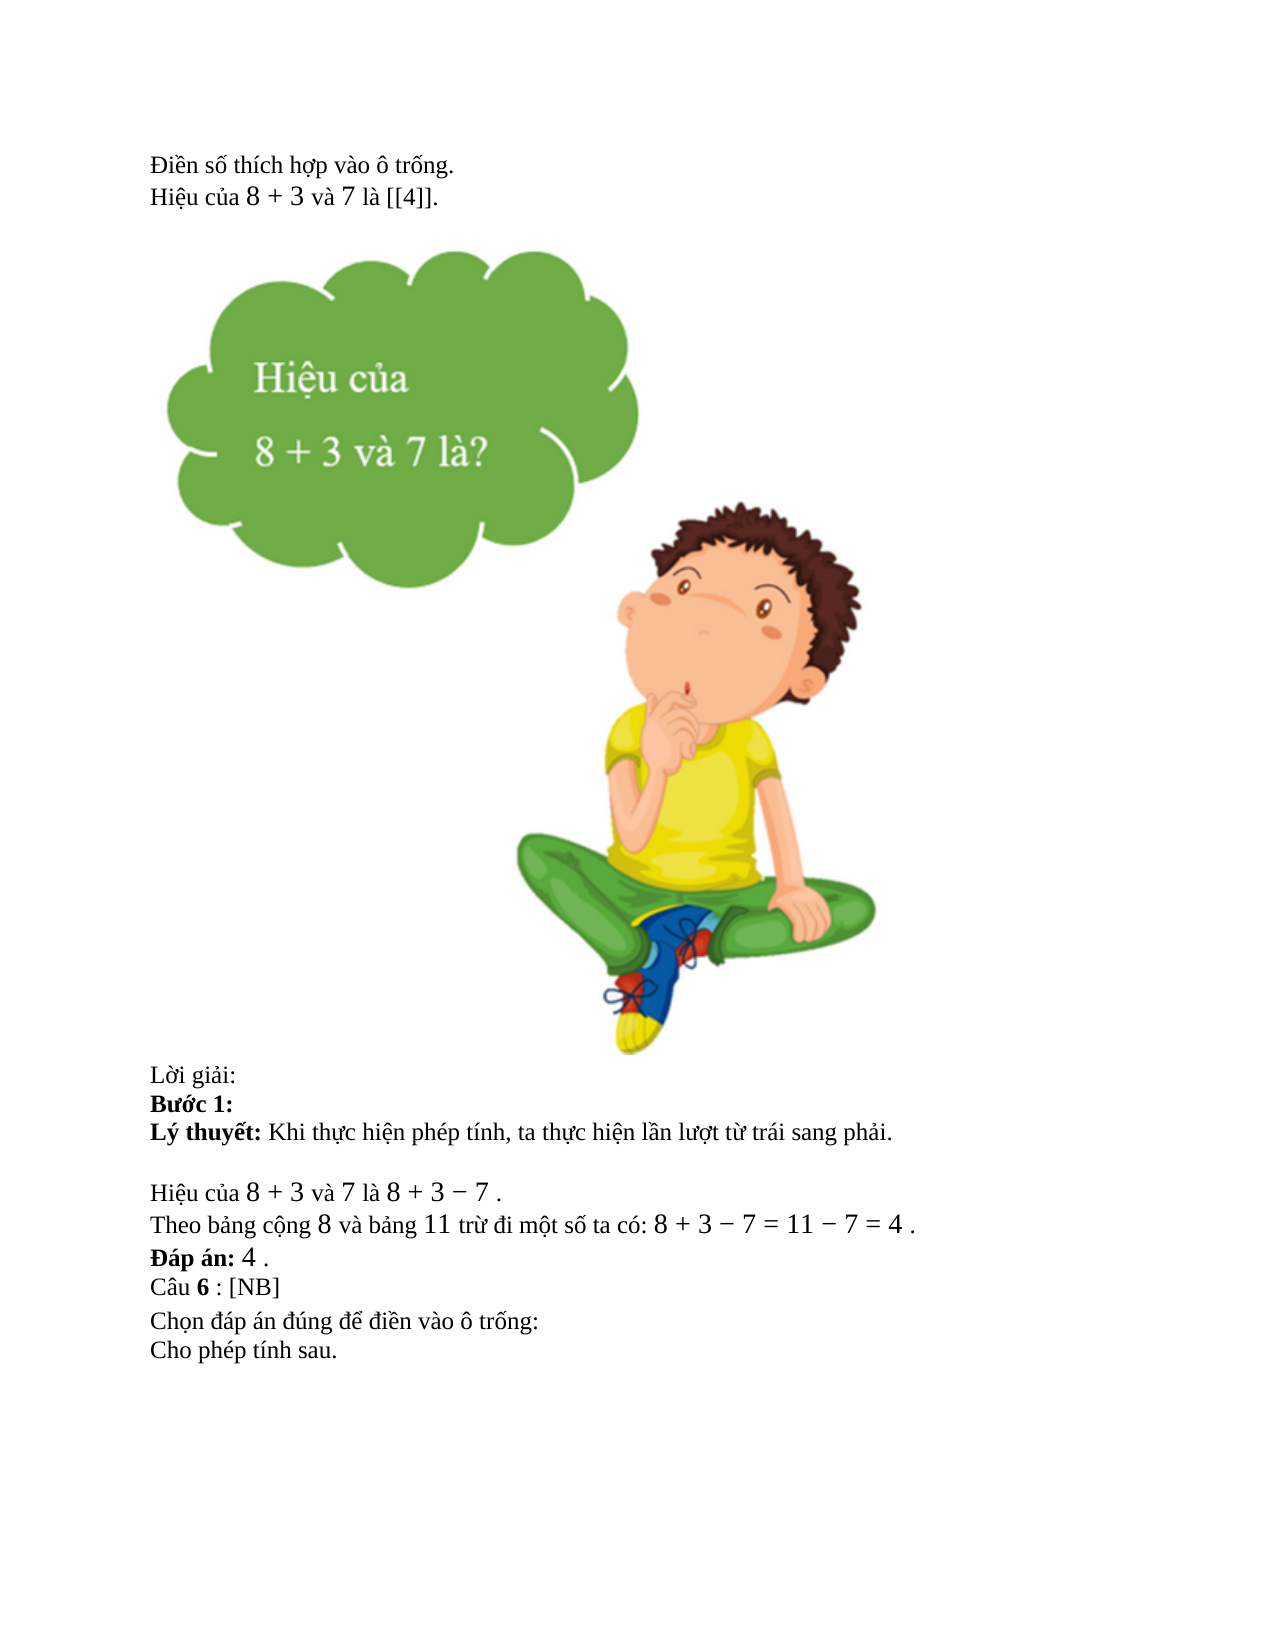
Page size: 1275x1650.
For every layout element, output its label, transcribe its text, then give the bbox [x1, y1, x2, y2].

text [150, 1306, 1125, 1363]
text Lý thuyết: Khi thực hiện phép tính, ta thực hiện lần lượt từ trái sang phải. Hiệu của 8 + 3 và 7 là 8 + 3 − 7 . Theo bảng cộng 8 và bảng 11 trừ đi một số ta có: 8 + 3 − 7 = 11 − 7 = 4 . Đáp án: 4 . [150, 1117, 1125, 1272]
text Câu 6 : [NB] [150, 1272, 1125, 1301]
picture [150, 211, 883, 1055]
text Lời giải: [150, 1060, 1125, 1089]
text Bước 1: [150, 1089, 1125, 1117]
